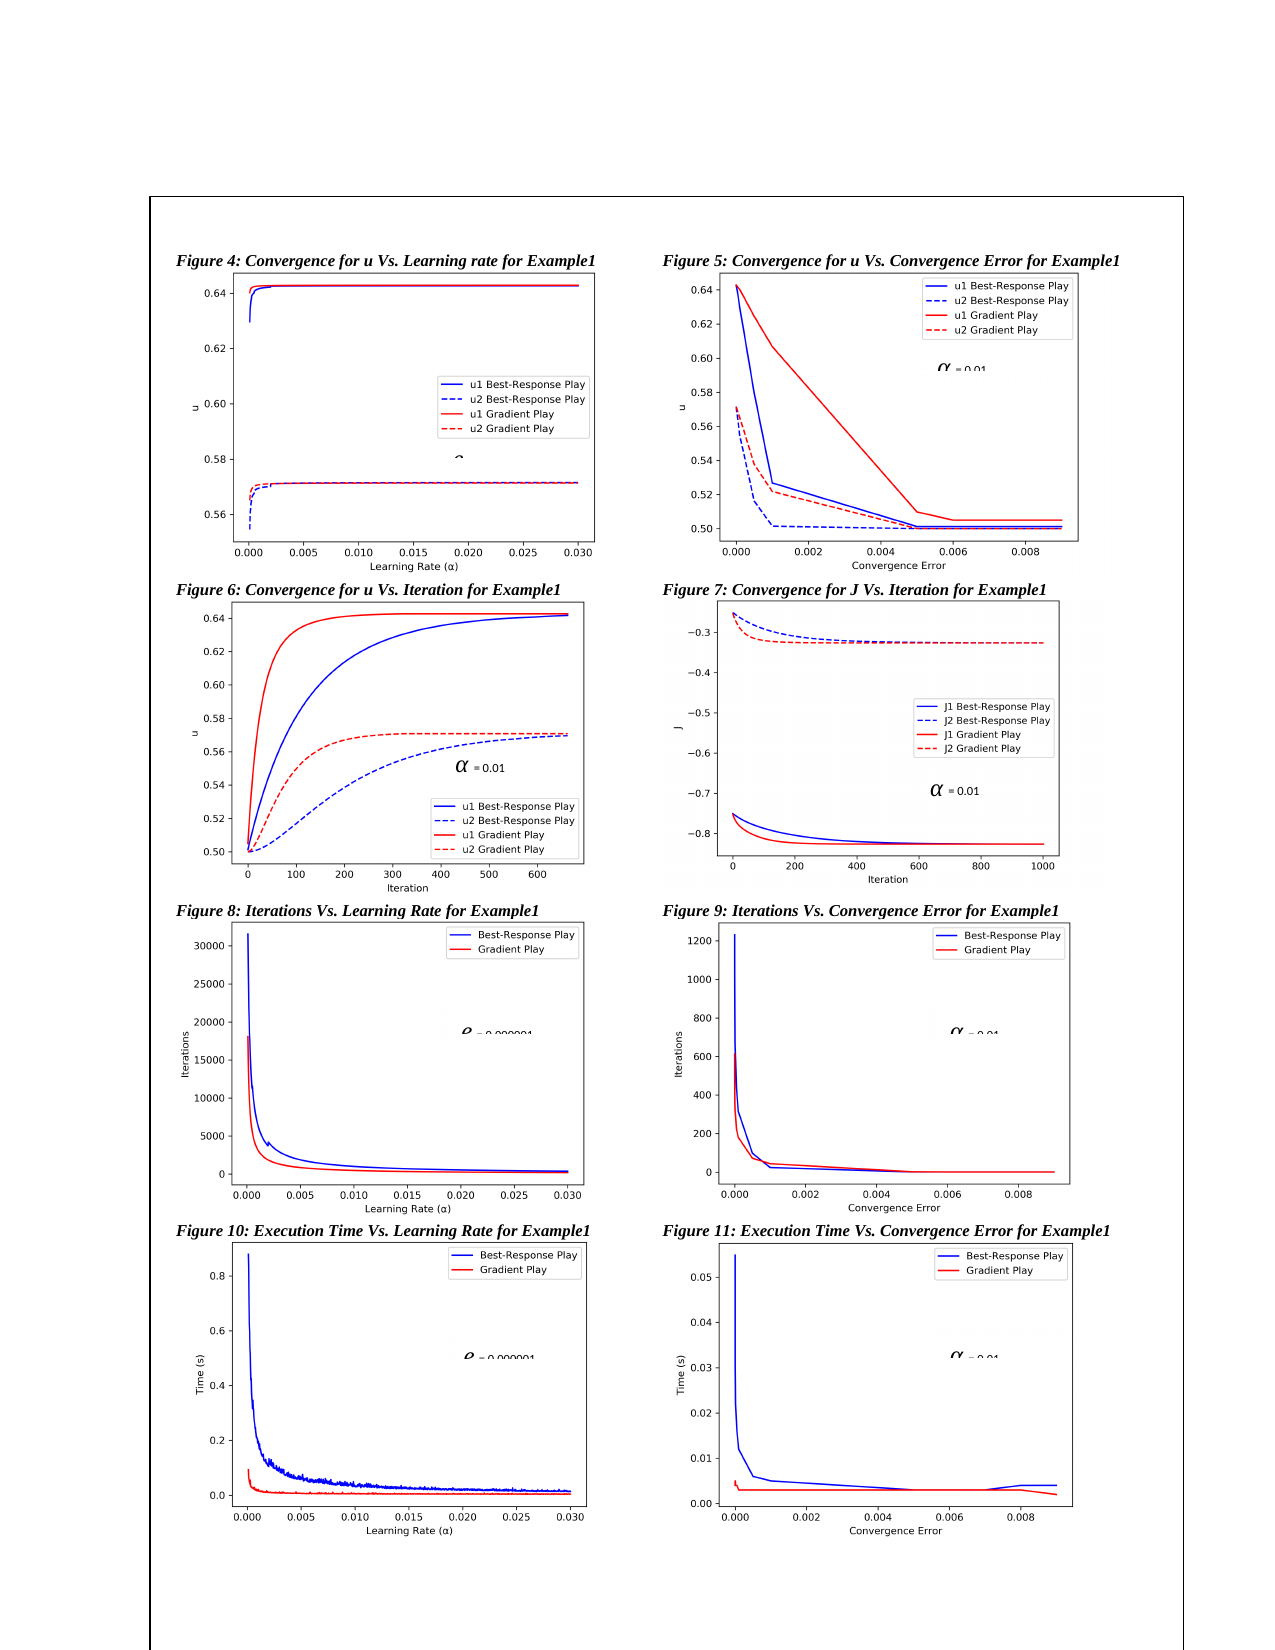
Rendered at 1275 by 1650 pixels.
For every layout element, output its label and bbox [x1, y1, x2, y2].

picture [662, 599, 1103, 892]
picture [662, 270, 1124, 579]
picture [662, 1240, 1118, 1544]
picture [175, 1240, 632, 1544]
picture [175, 599, 629, 901]
picture [175, 919, 629, 1222]
picture [662, 919, 1115, 1221]
picture [175, 270, 641, 580]
